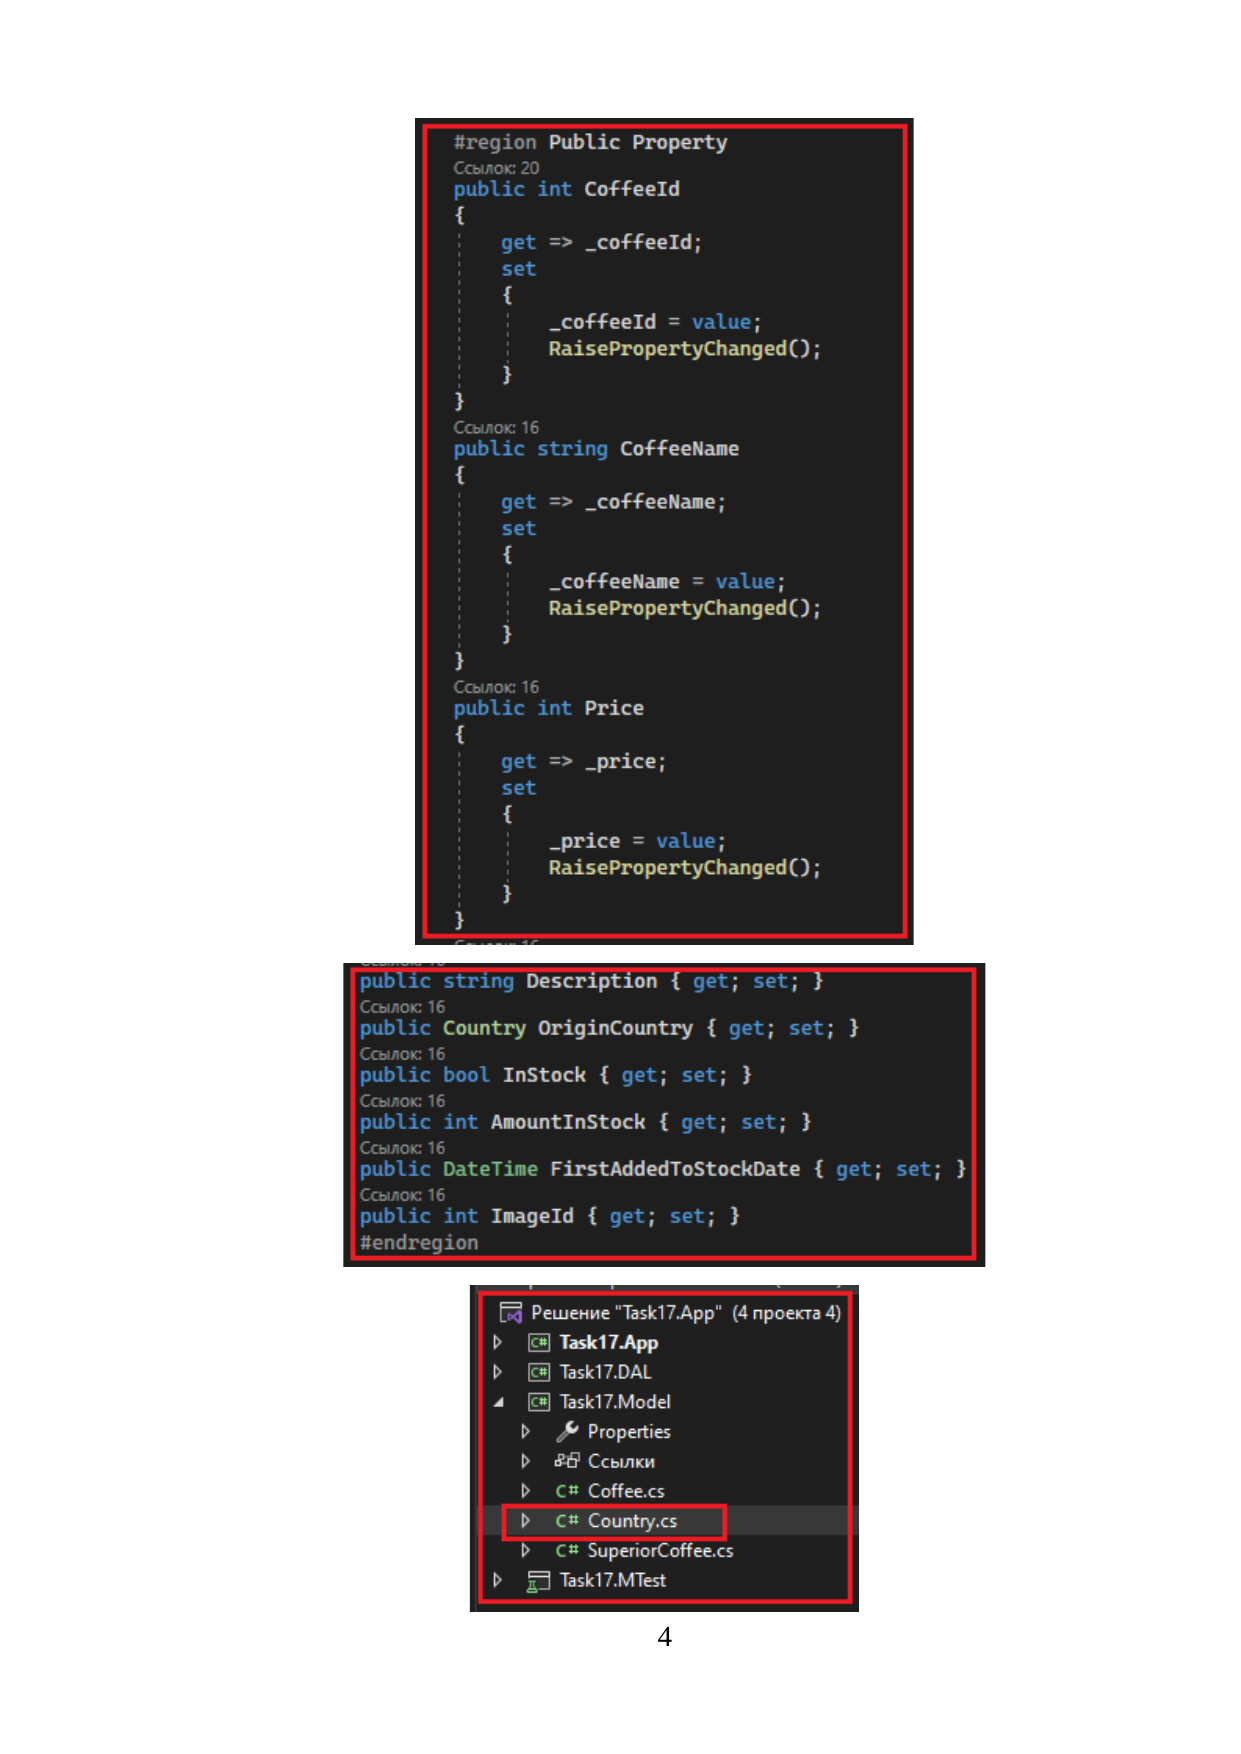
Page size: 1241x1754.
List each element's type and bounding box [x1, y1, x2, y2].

picture [415, 118, 914, 945]
picture [469, 1285, 859, 1612]
picture [343, 963, 986, 1267]
